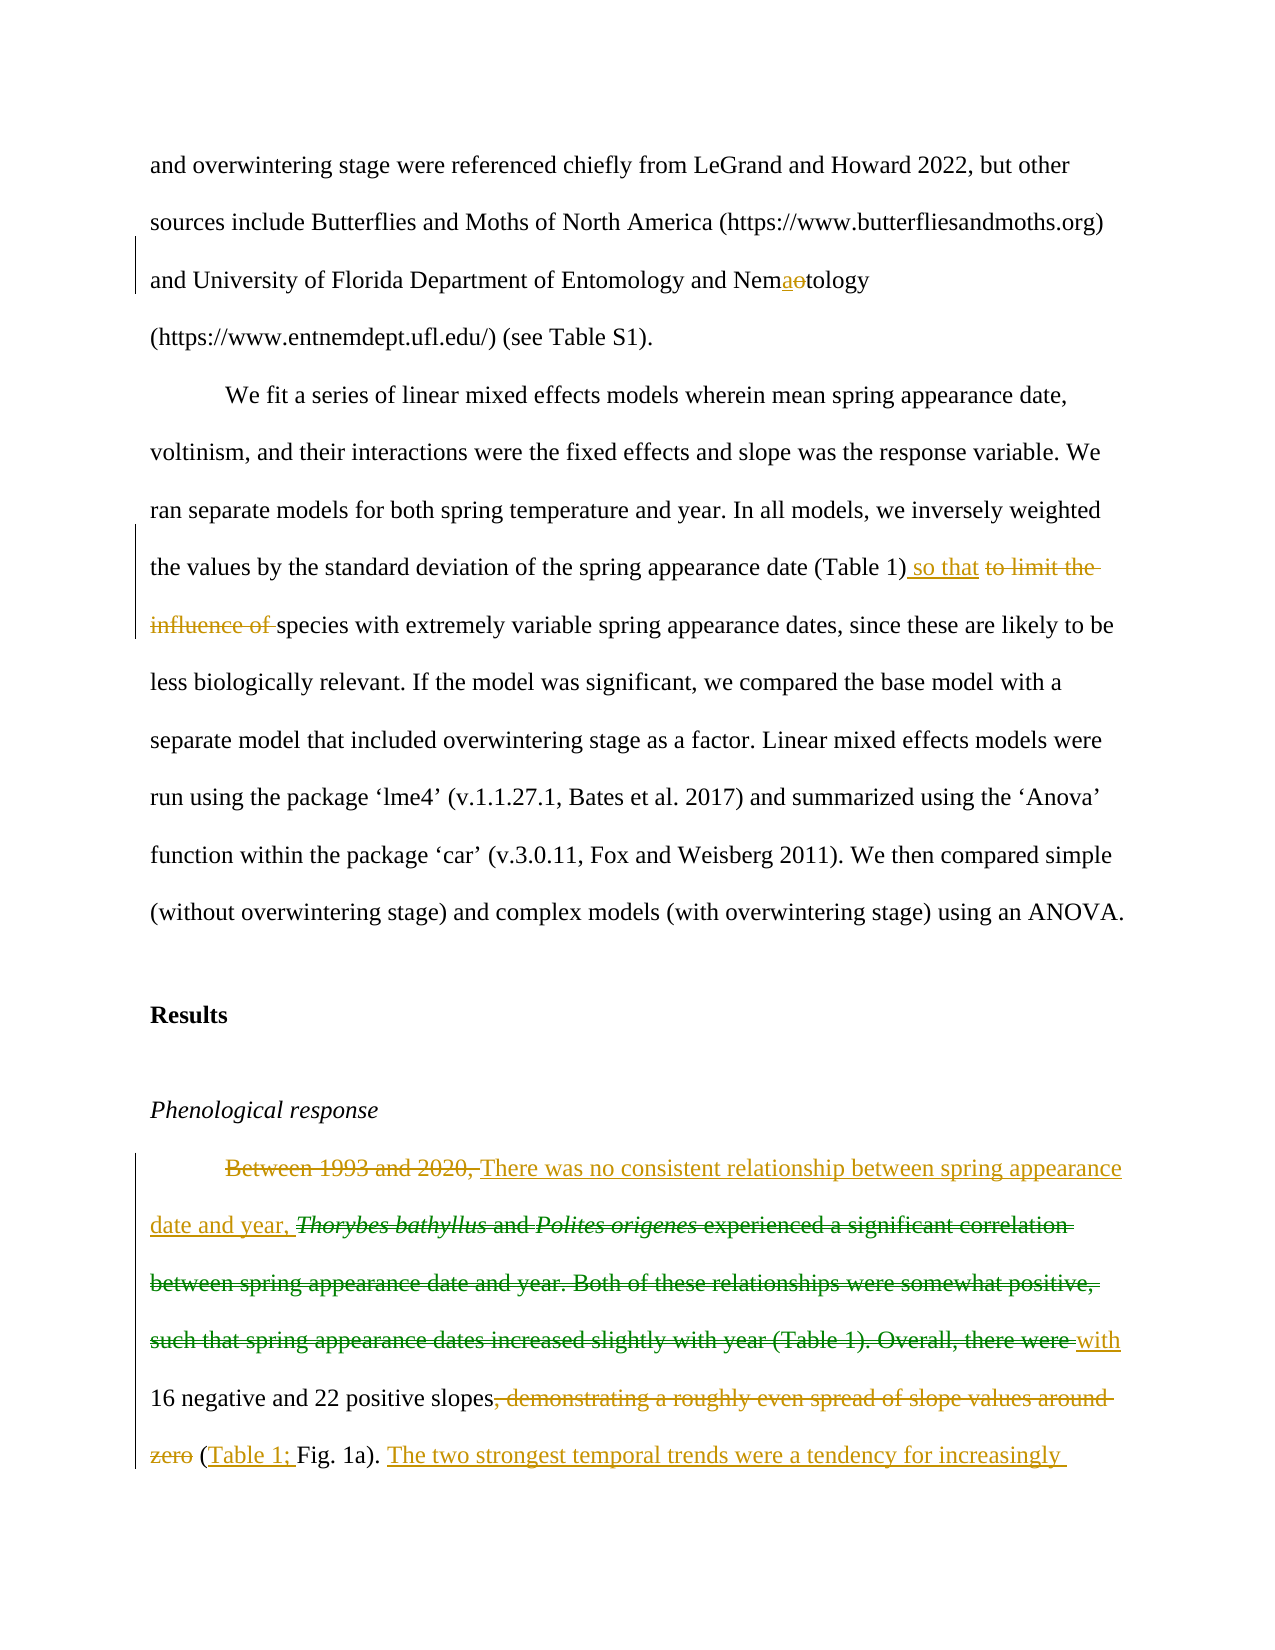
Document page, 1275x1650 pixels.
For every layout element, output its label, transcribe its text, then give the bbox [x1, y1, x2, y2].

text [150, 1153, 1125, 1469]
text Phenological response [150, 1095, 1125, 1124]
text Results [150, 1000, 1125, 1028]
text We fit a series of linear mixed effects models wherein mean spring appearance date, voltinism, and their interactions were the fixed effects and slope was the response variable. We ran separate models for both spring temperature and year. In all models, we inversely weighted the values by the standard deviation of the spring appearance date (Table 1) species with extremely variable spring appearance dates, since these are likely to be less biologically relevant. If the model was significant, we compared the base model with a separate model that included overwintering stage as a factor. Linear mixed effects models were run using the package ‘lme4’ (v.1.1.27.1, Bates et al. 2017) and summarized using the ‘Anova’ function within the package ‘car’ (v.3.0.11, Fox and Weisberg 2011). We then compared simple (without overwintering stage) and complex models (with overwintering stage) using an ANOVA. [150, 380, 1125, 898]
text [150, 150, 1125, 351]
